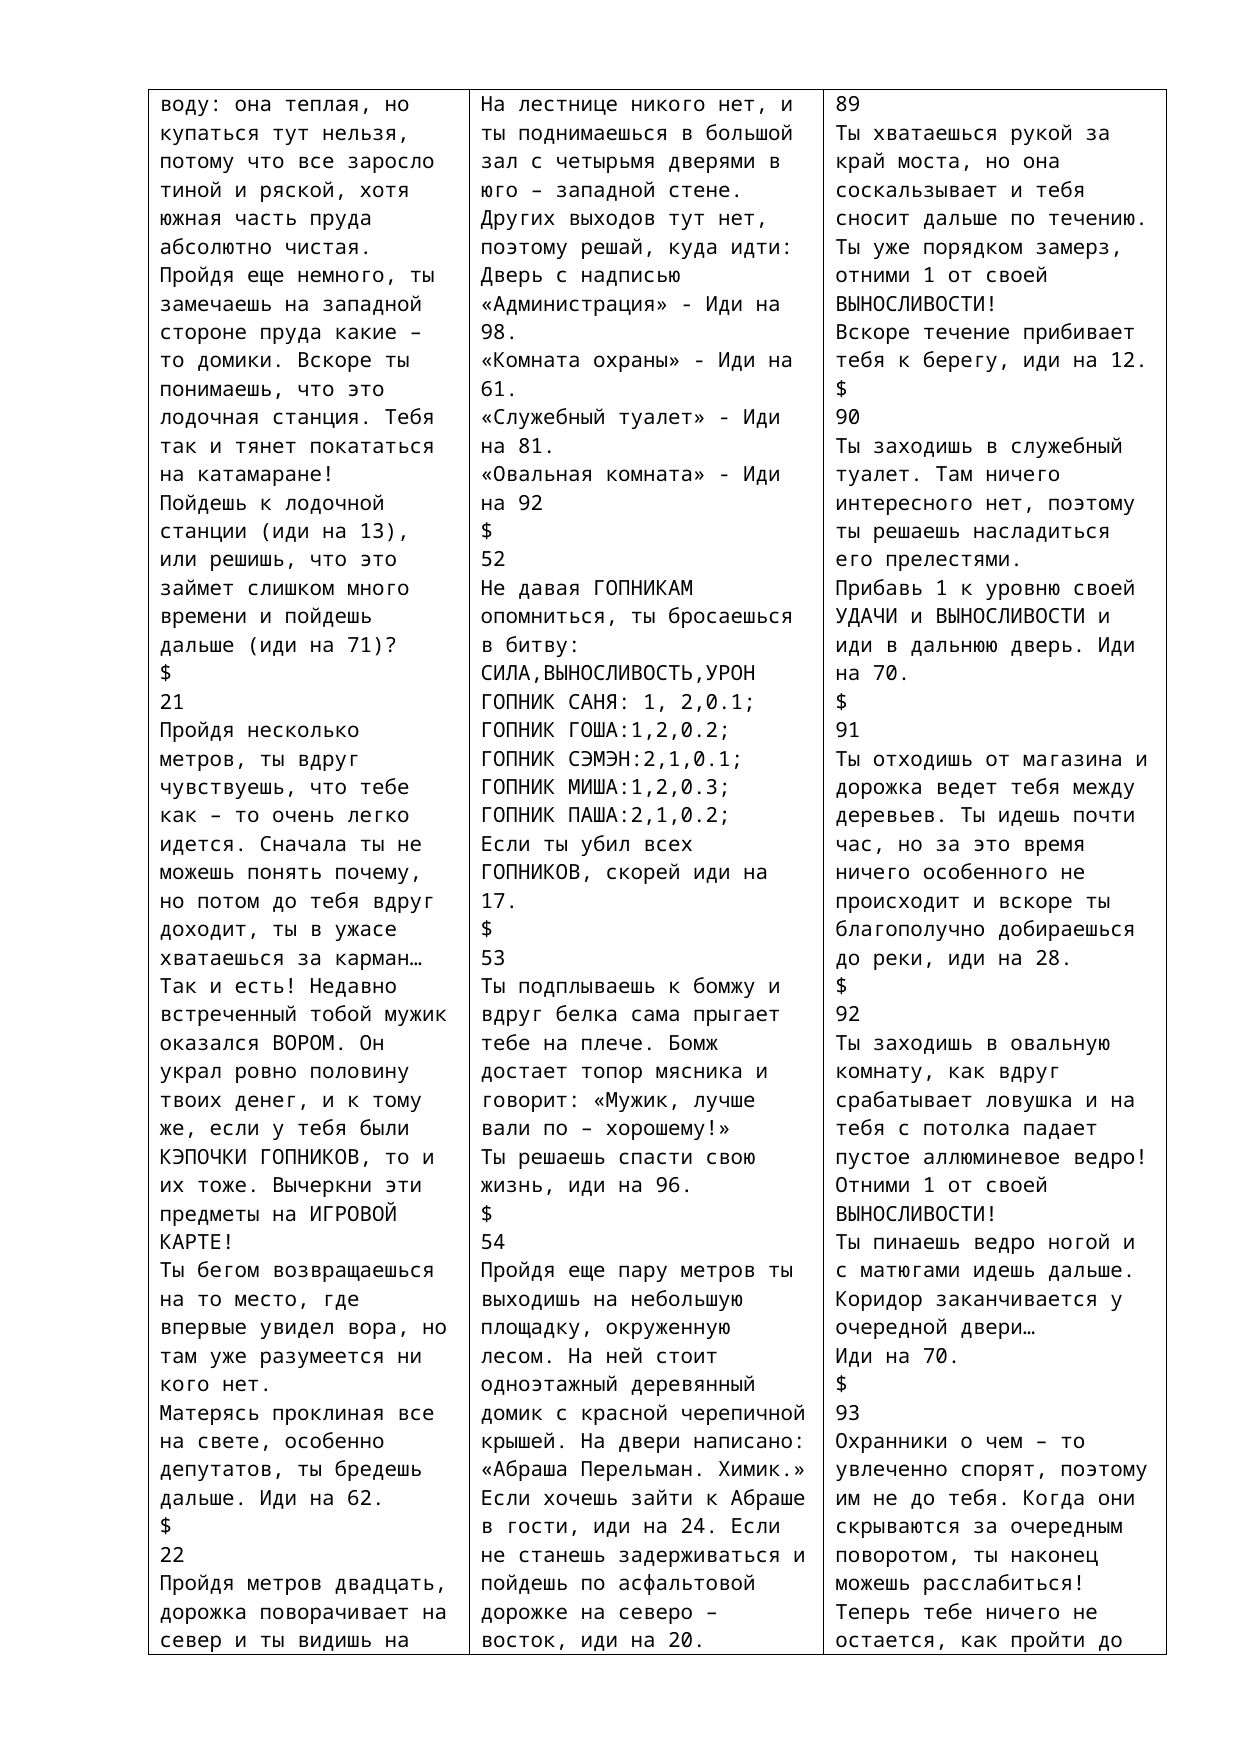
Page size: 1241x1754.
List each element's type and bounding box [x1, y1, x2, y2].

table_header [470, 90, 823, 1654]
table_header [824, 90, 1166, 1654]
table_header [149, 90, 469, 1654]
